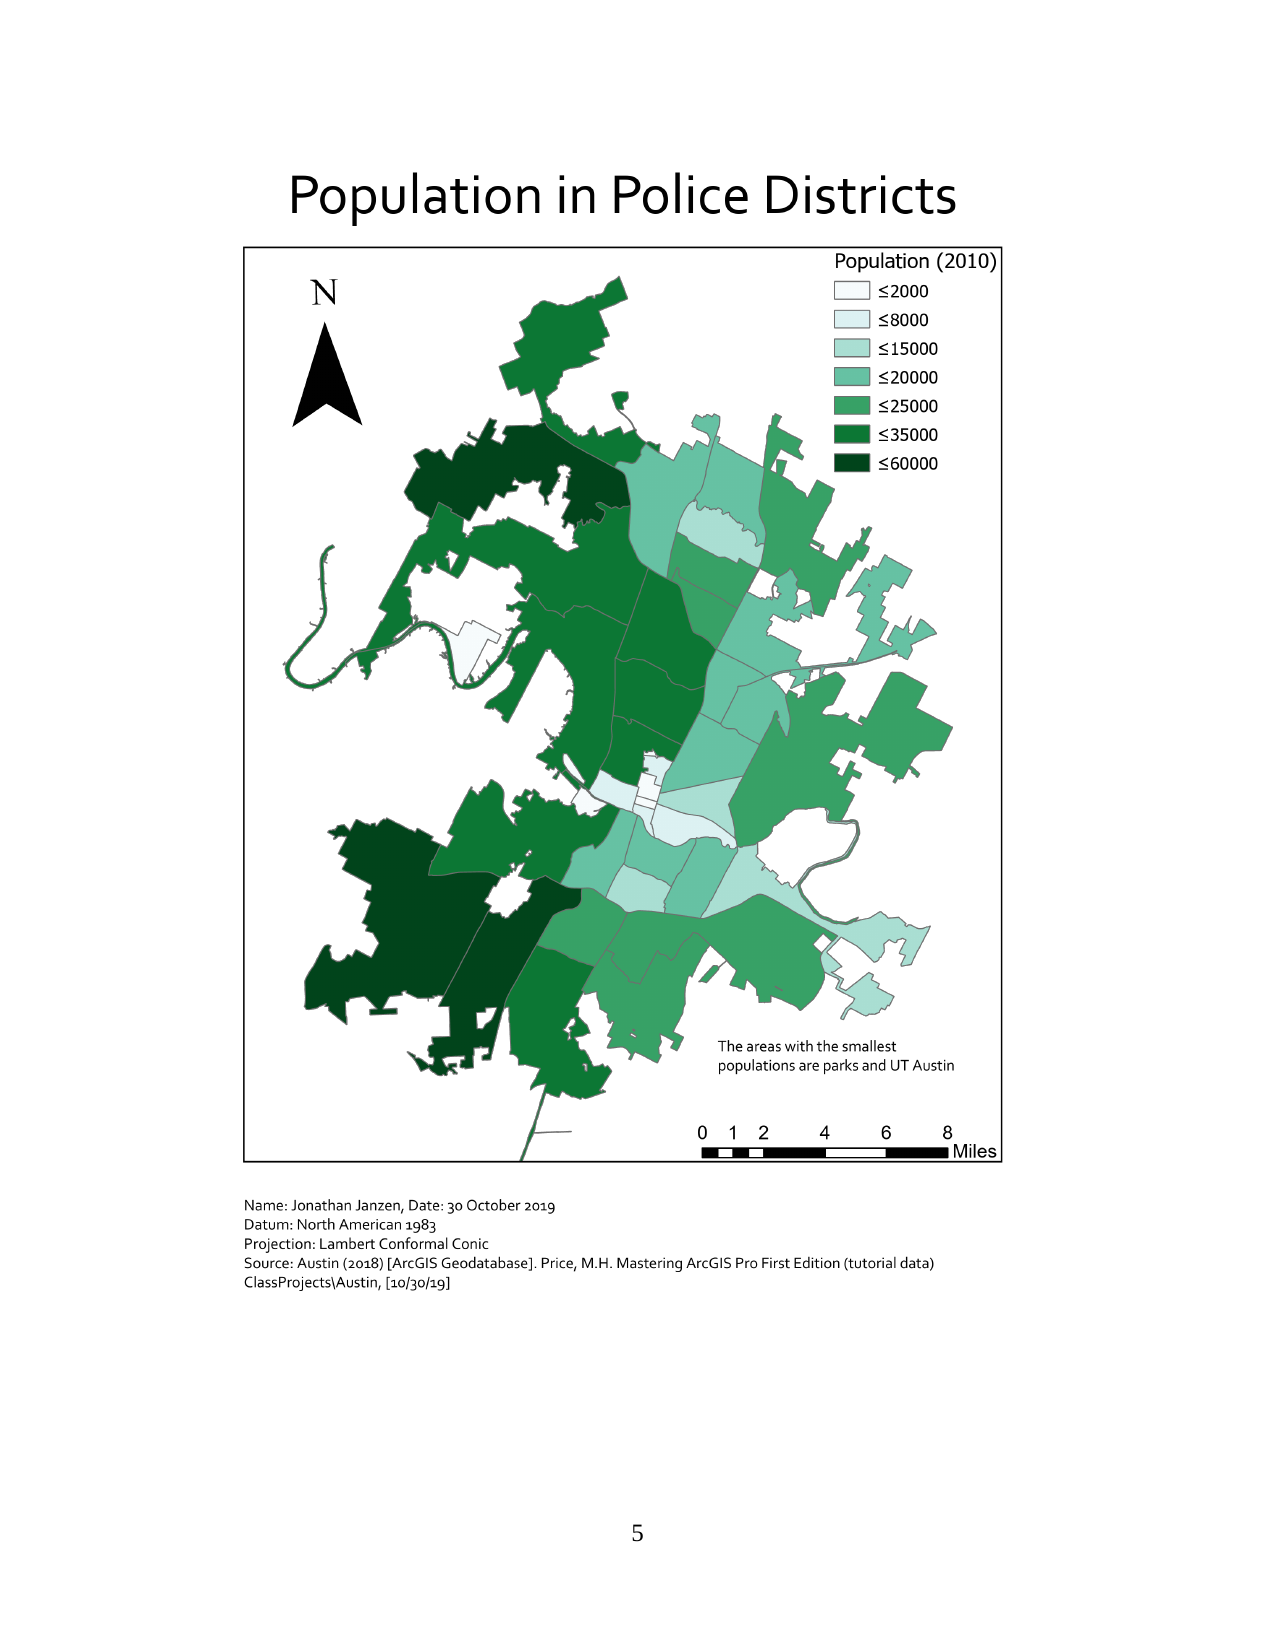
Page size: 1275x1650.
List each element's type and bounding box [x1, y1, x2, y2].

picture [150, 149, 1124, 1411]
